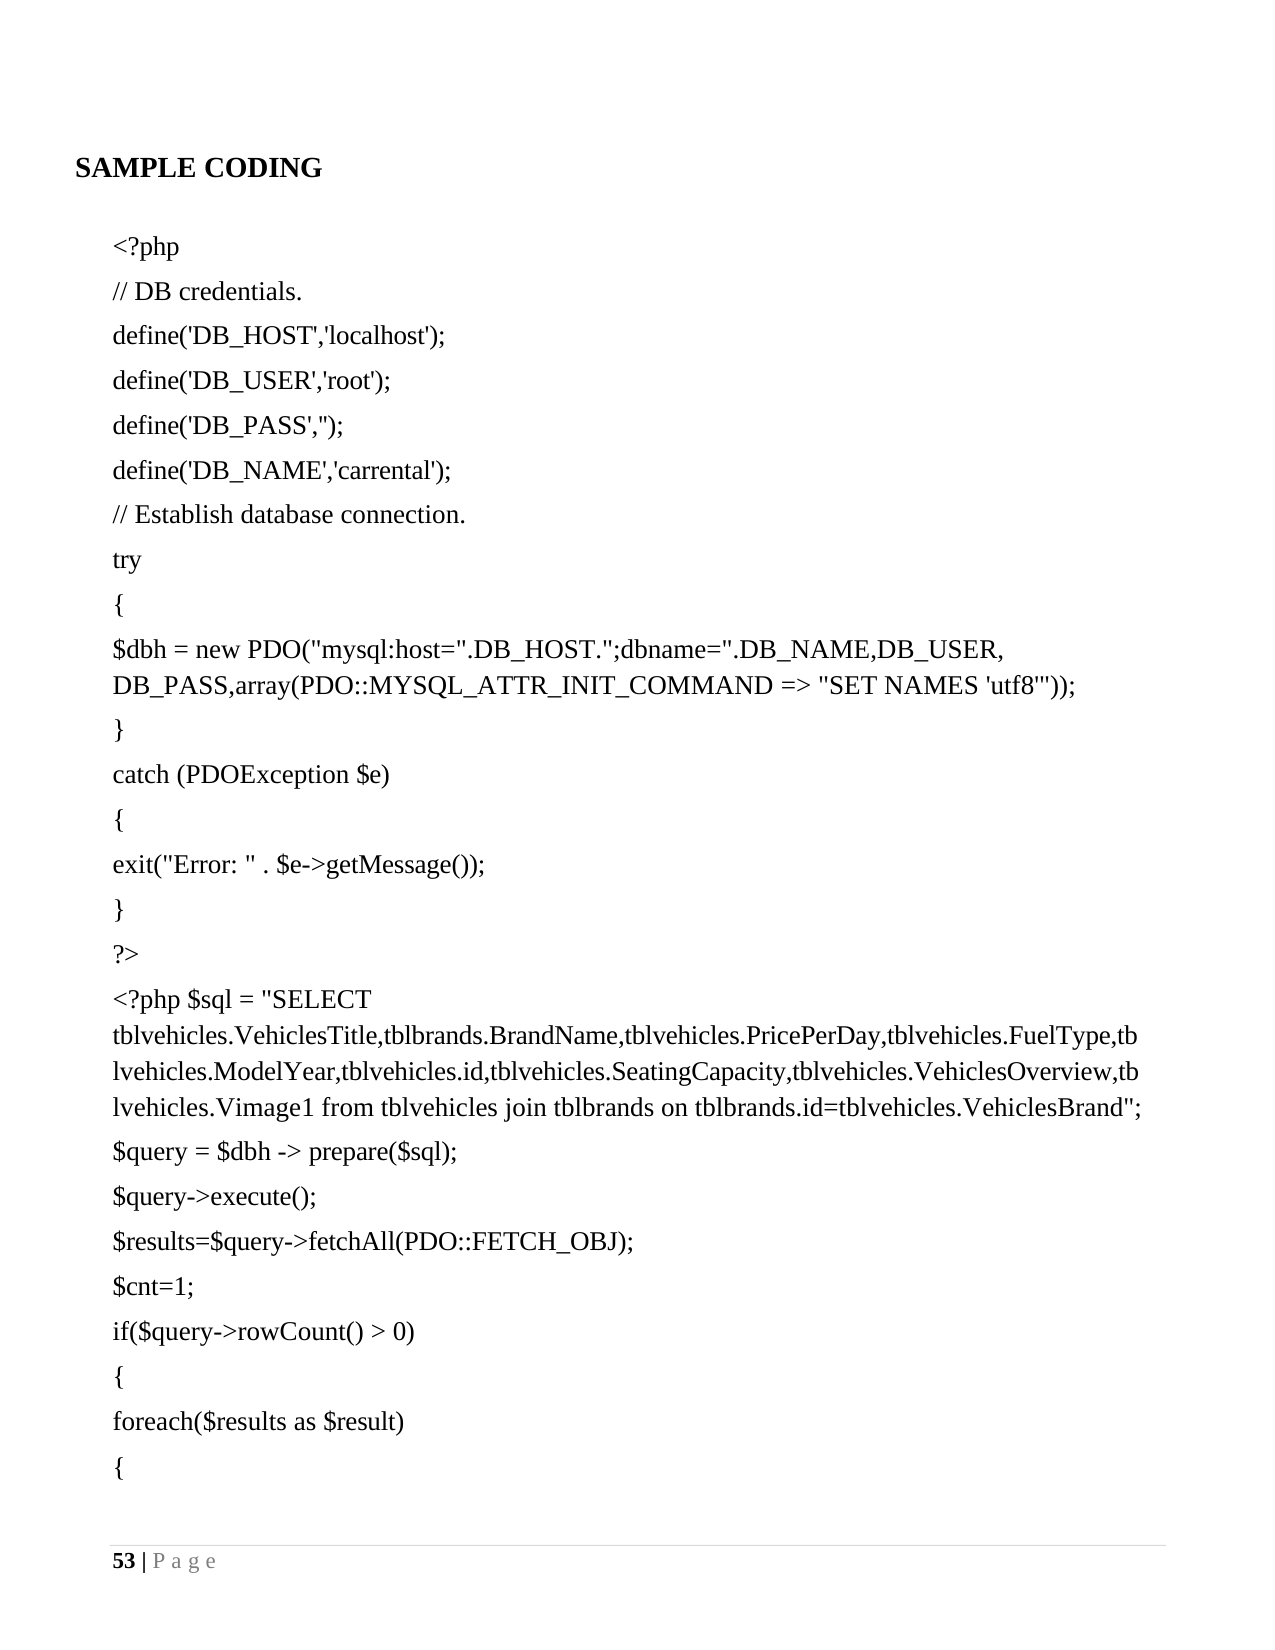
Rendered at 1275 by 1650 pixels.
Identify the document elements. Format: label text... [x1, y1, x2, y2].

text { [112, 803, 1223, 835]
text catch (PDOException $e) [112, 758, 1223, 789]
text { [112, 1451, 1223, 1482]
text { [112, 588, 1223, 619]
text foreach($results as $result) [112, 1405, 1223, 1436]
text $dbh = new PDO("mysql:host=".DB_HOST.";dbname=".DB_NAME,DB_USER, DB_PASS,array(PDO::MYSQL_ATTR_INIT_COMMAND => "SET NAMES 'utf8'")); [112, 633, 1223, 700]
text // DB credentials. define('DB_HOST','localhost'); define('DB_USER','root'); [112, 275, 533, 395]
text if($query->rowCount() > 0) [112, 1315, 1223, 1346]
text // Establish database connection. try [112, 498, 488, 574]
text { [112, 1360, 1223, 1391]
text $cnt=1; [112, 1270, 1223, 1301]
text } [112, 893, 1223, 925]
text $query = $dbh -> prepare($sql); [112, 1134, 1223, 1166]
text ?> [112, 939, 1223, 970]
text $query->execute(); [112, 1180, 1223, 1211]
text exit("Error: " . $e->getMessage()); [112, 848, 1223, 880]
text <?php $sql = "SELECT tblvehicles.VehiclesTitle,tblbrands.BrandName,tblvehicles.PricePerDay,tblvehicles.FuelType,tb lvehicles.ModelYear,tblvehicles.id,tblvehicles.SeatingCapacity,tblvehicles.VehiclesOverview,tb lvehicles.Vimage1 from tblvehicles join tblbrands on tblbrands.id=tblvehicles.VehiclesBrand"; [112, 984, 1223, 1122]
text <?php [112, 230, 1223, 261]
text $results=$query->fetchAll(PDO::FETCH_OBJ); [112, 1225, 1223, 1256]
subtitle SAMPLE CODING [75, 150, 1223, 183]
text } [112, 713, 1223, 744]
text define('DB_PASS',''); define('DB_NAME','carrental'); [112, 409, 533, 485]
